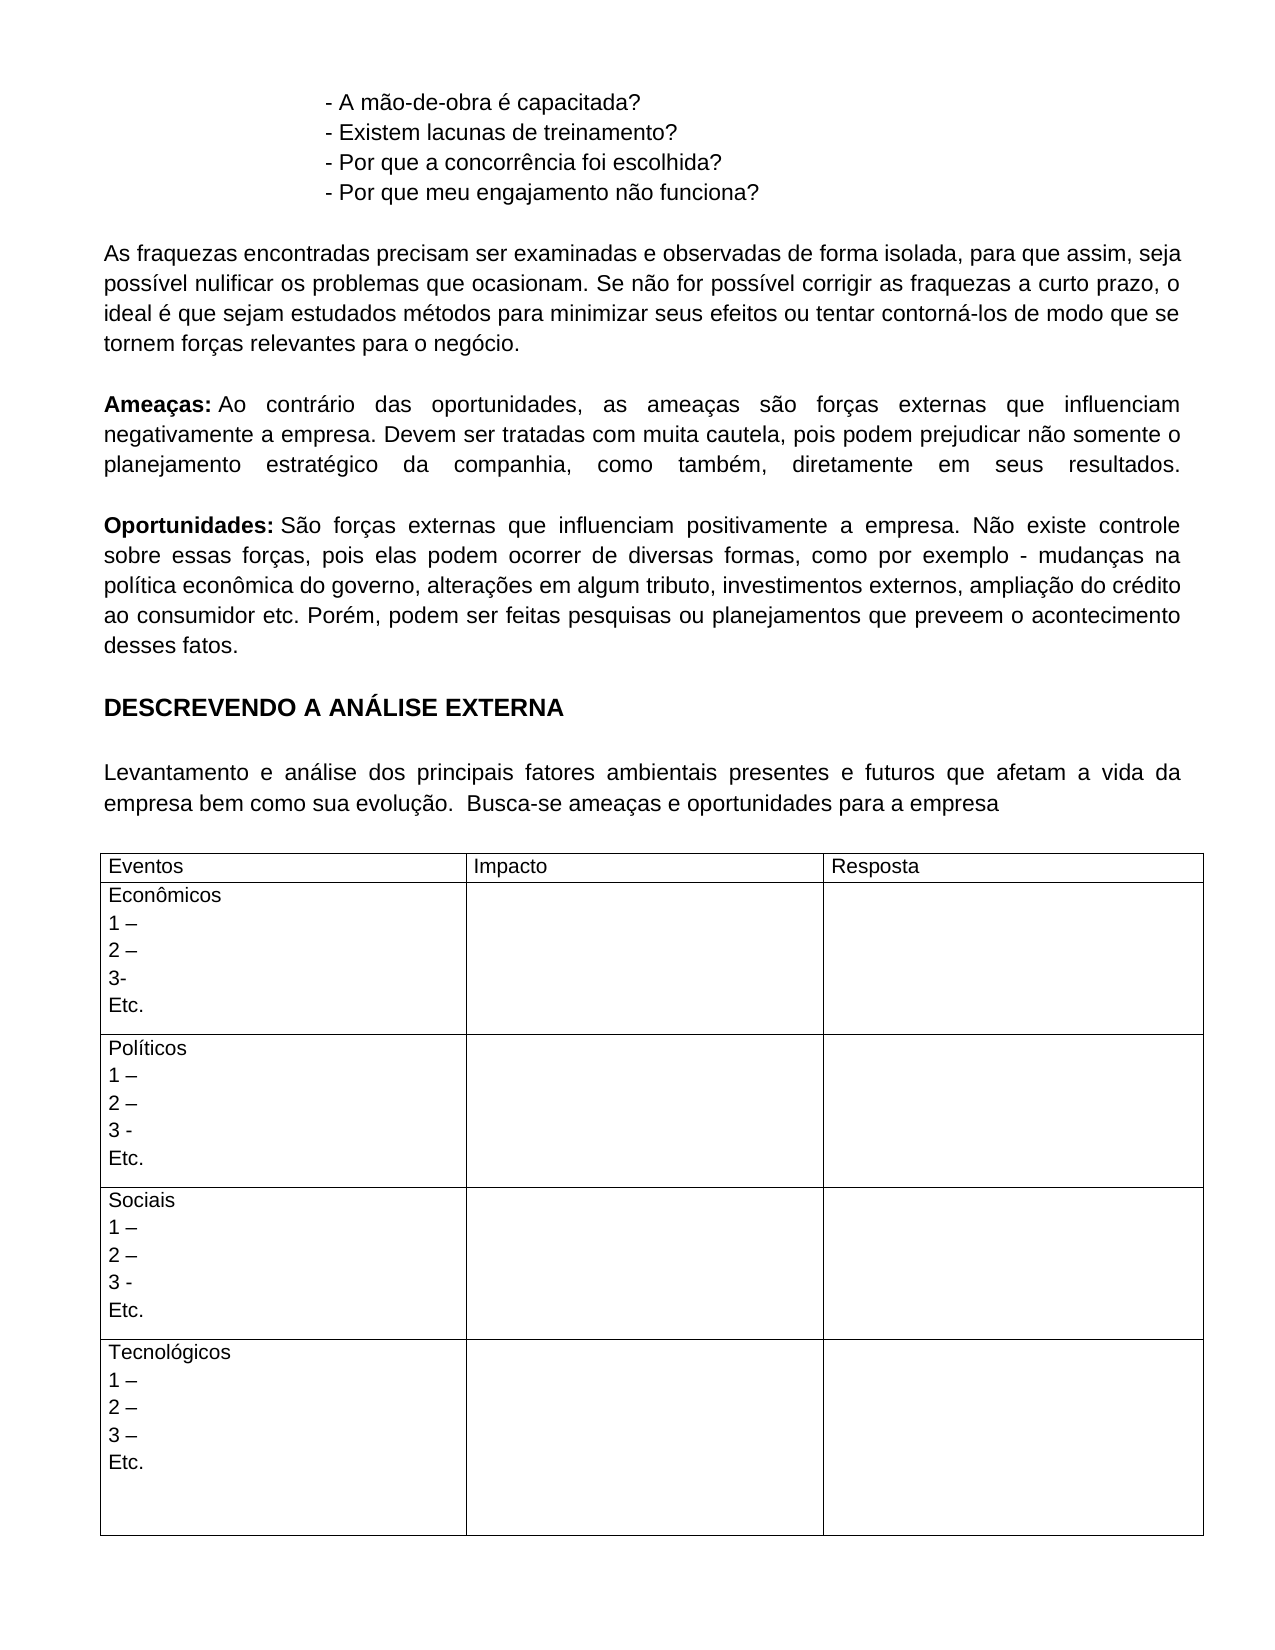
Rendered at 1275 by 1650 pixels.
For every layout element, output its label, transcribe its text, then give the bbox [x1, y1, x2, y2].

text - Existem lacunas de treinamento? [325, 119, 1181, 145]
table_header Impacto [467, 854, 823, 882]
table_cell [824, 1340, 1203, 1535]
table_cell [467, 883, 823, 1034]
table_cell [824, 883, 1203, 1034]
text DESCREVENDO A ANÁLISE EXTERNA [103, 663, 1181, 722]
text Ameaças: Ao contrário das oportunidades, as ameaças são forças externas que influenciam negativamente a empresa. Devem ser tratadas com muita cautela, pois podem prejudicar não somente o planejamento estratégico da companhia, como também, diretamente em seus resultados. Oportunidades: São forças externas que influenciam positivamente a empresa. Não existe controle sobre essas forças, pois elas podem ocorrer de diversas formas, como por exemplo - mudanças na política econômica do governo, alterações em algum tributo, investimentos externos, ampliação do crédito ao consumidor etc. Porém, podem ser feitas pesquisas ou planejamentos que preveem o acontecimento desses fatos. [103, 391, 1181, 659]
table_cell [467, 1188, 823, 1339]
table_cell [824, 1188, 1203, 1339]
table_cell Sociais 1 – 2 – 3 - Etc. [101, 1188, 466, 1339]
table_cell Políticos 1 – 2 – 3 - Etc. [101, 1035, 466, 1187]
table_cell [824, 1035, 1203, 1187]
text Levantamento e análise dos principais fatores ambientais presentes e futuros que afetam a vida da empresa bem como sua evolução. Busca-se ameaças e oportunidades para a empresa [103, 759, 1181, 816]
text - Por que a concorrência foi escolhida? [325, 149, 1181, 175]
text - A mão-de-obra é capacitada? [325, 89, 1181, 115]
text - Por que meu engajamento não funciona? [325, 179, 1181, 206]
text As fraquezas encontradas precisam ser examinadas e observadas de forma isolada, para que assim, seja possível nulificar os problemas que ocasionam. Se não for possível corrigir as fraquezas a curto prazo, o ideal é que sejam estudados métodos para minimizar seus efeitos ou tentar contorná-los de modo que se tornem forças relevantes para o negócio. [103, 240, 1181, 357]
table_header Eventos [101, 854, 466, 882]
table_cell Econômicos 1 – 2 – 3- Etc. [101, 883, 466, 1034]
table_header Resposta [824, 854, 1203, 882]
table_cell Tecnológicos 1 – 2 – 3 – Etc. [101, 1340, 466, 1535]
table_cell [467, 1340, 823, 1535]
table_cell [467, 1035, 823, 1187]
